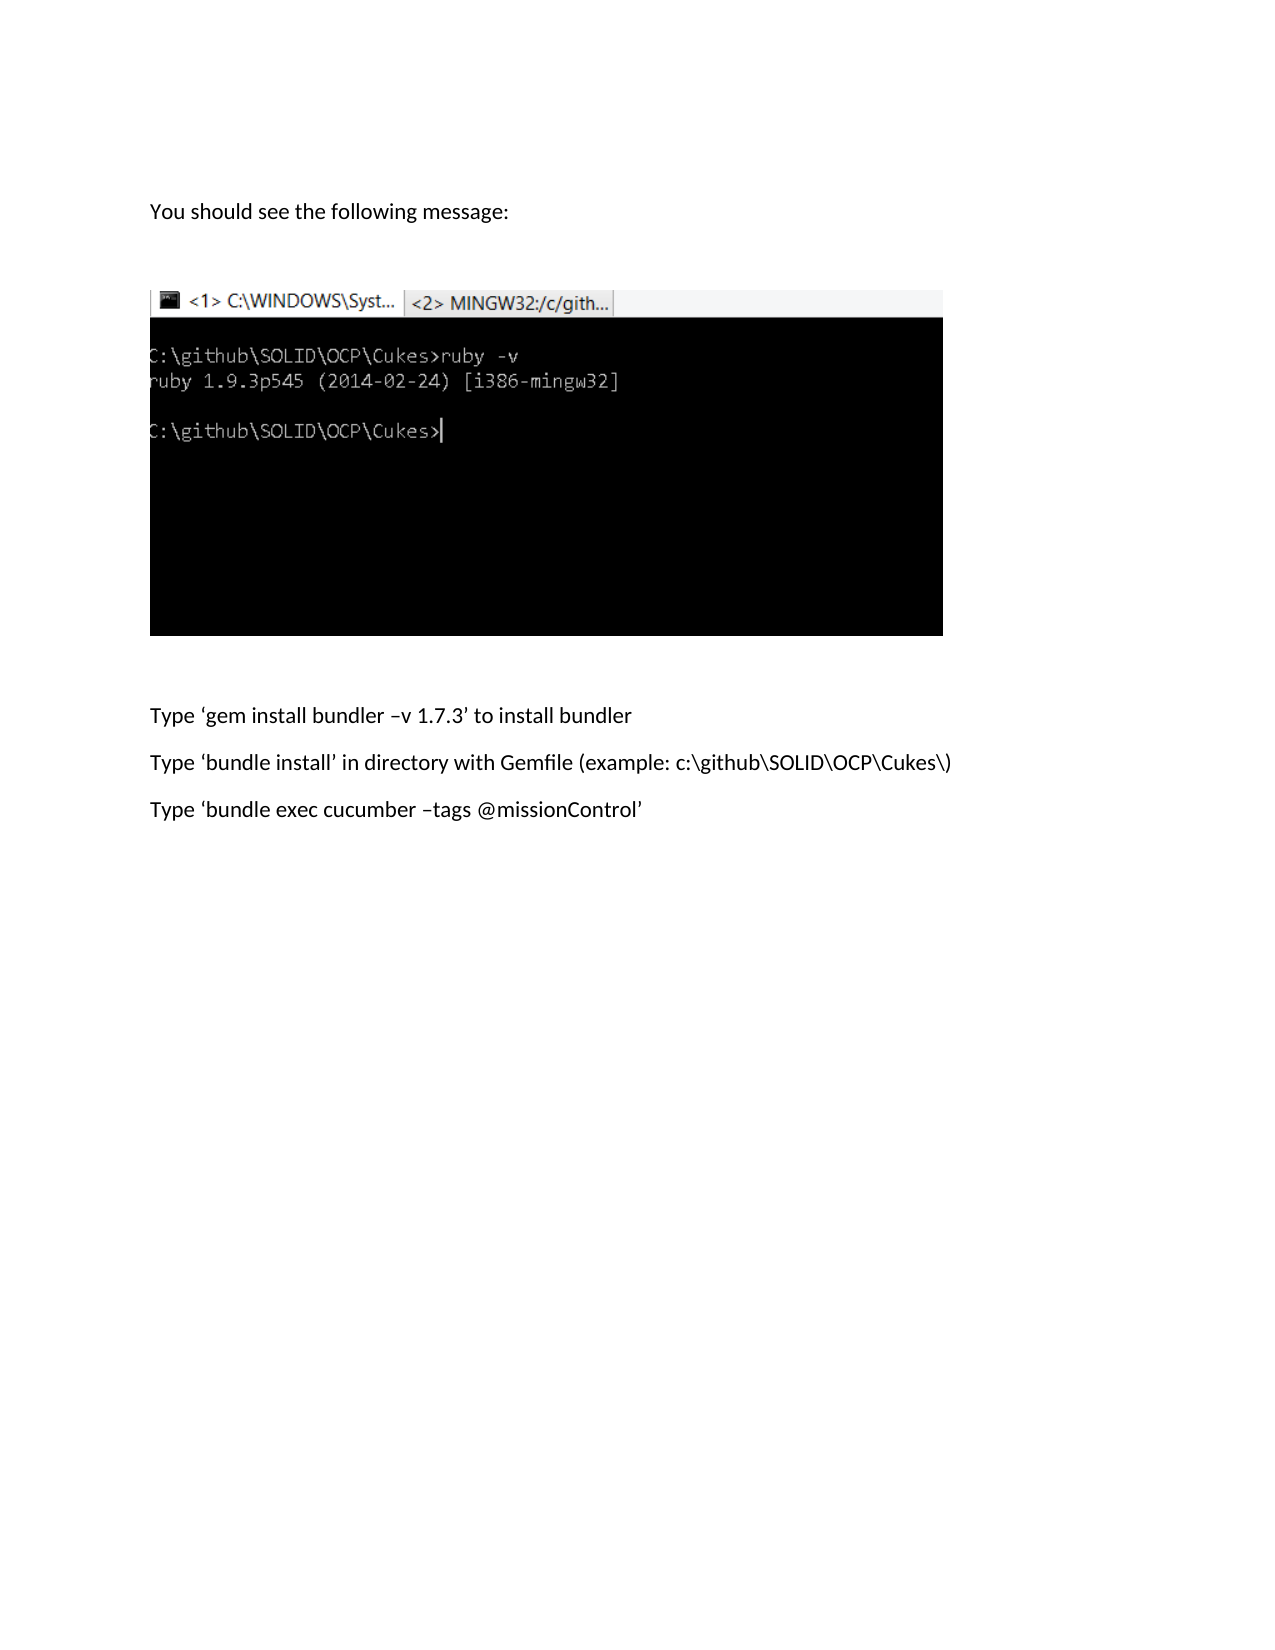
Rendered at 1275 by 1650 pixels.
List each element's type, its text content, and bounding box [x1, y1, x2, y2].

text You should see the following message: [150, 197, 1125, 225]
text Type ‘bundle install’ in directory with Gemfile (example: c:\github\SOLID\OCP\Cukes\) [150, 748, 1125, 776]
picture [150, 290, 943, 636]
text Type ‘bundle exec cucumber –tags @missionControl’ [150, 795, 1125, 823]
text Type ‘gem install bundler –v 1.7.3’ to install bundler [150, 701, 1125, 729]
